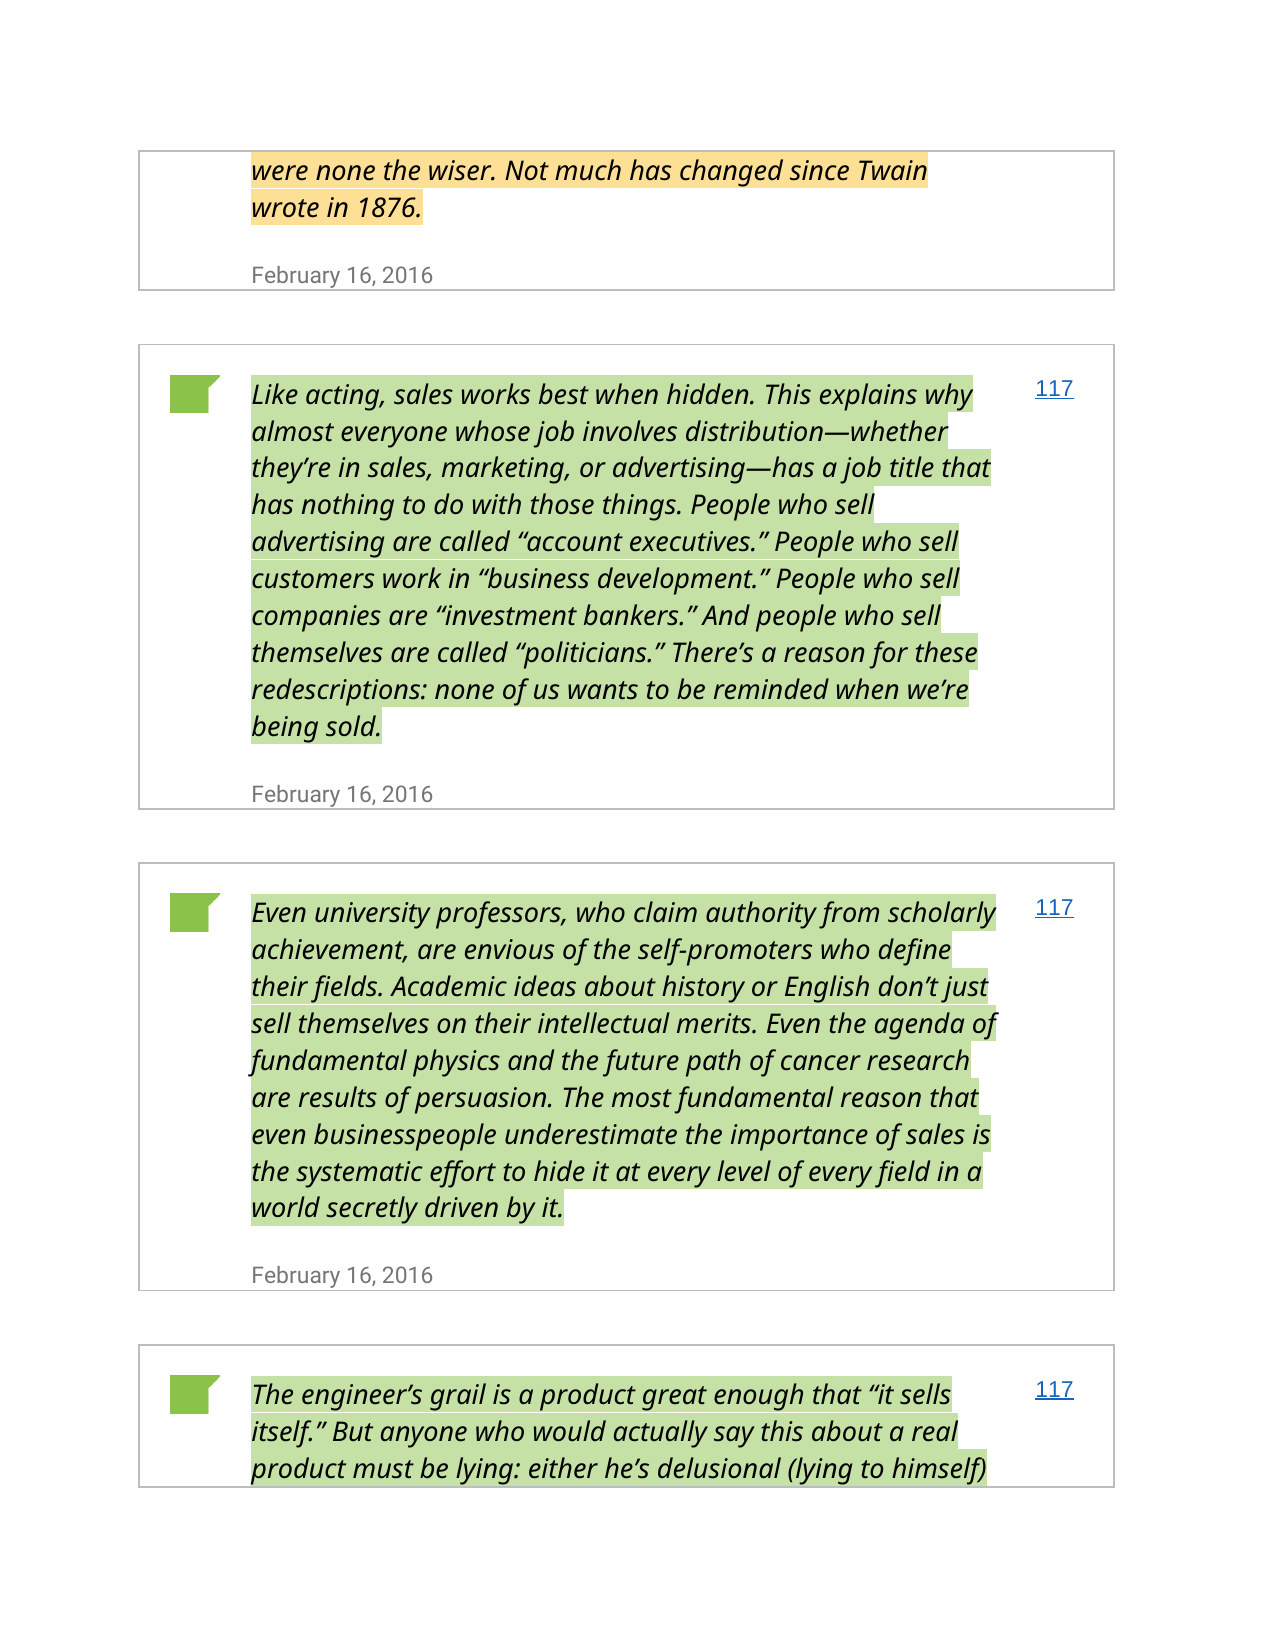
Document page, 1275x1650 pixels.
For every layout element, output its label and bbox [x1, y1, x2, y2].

table_header [140, 864, 1113, 1289]
picture [170, 375, 220, 413]
table_header [140, 345, 1113, 808]
table_header [140, 1346, 1113, 1486]
table_header [140, 152, 1113, 289]
picture [170, 893, 220, 932]
picture [170, 1375, 220, 1414]
